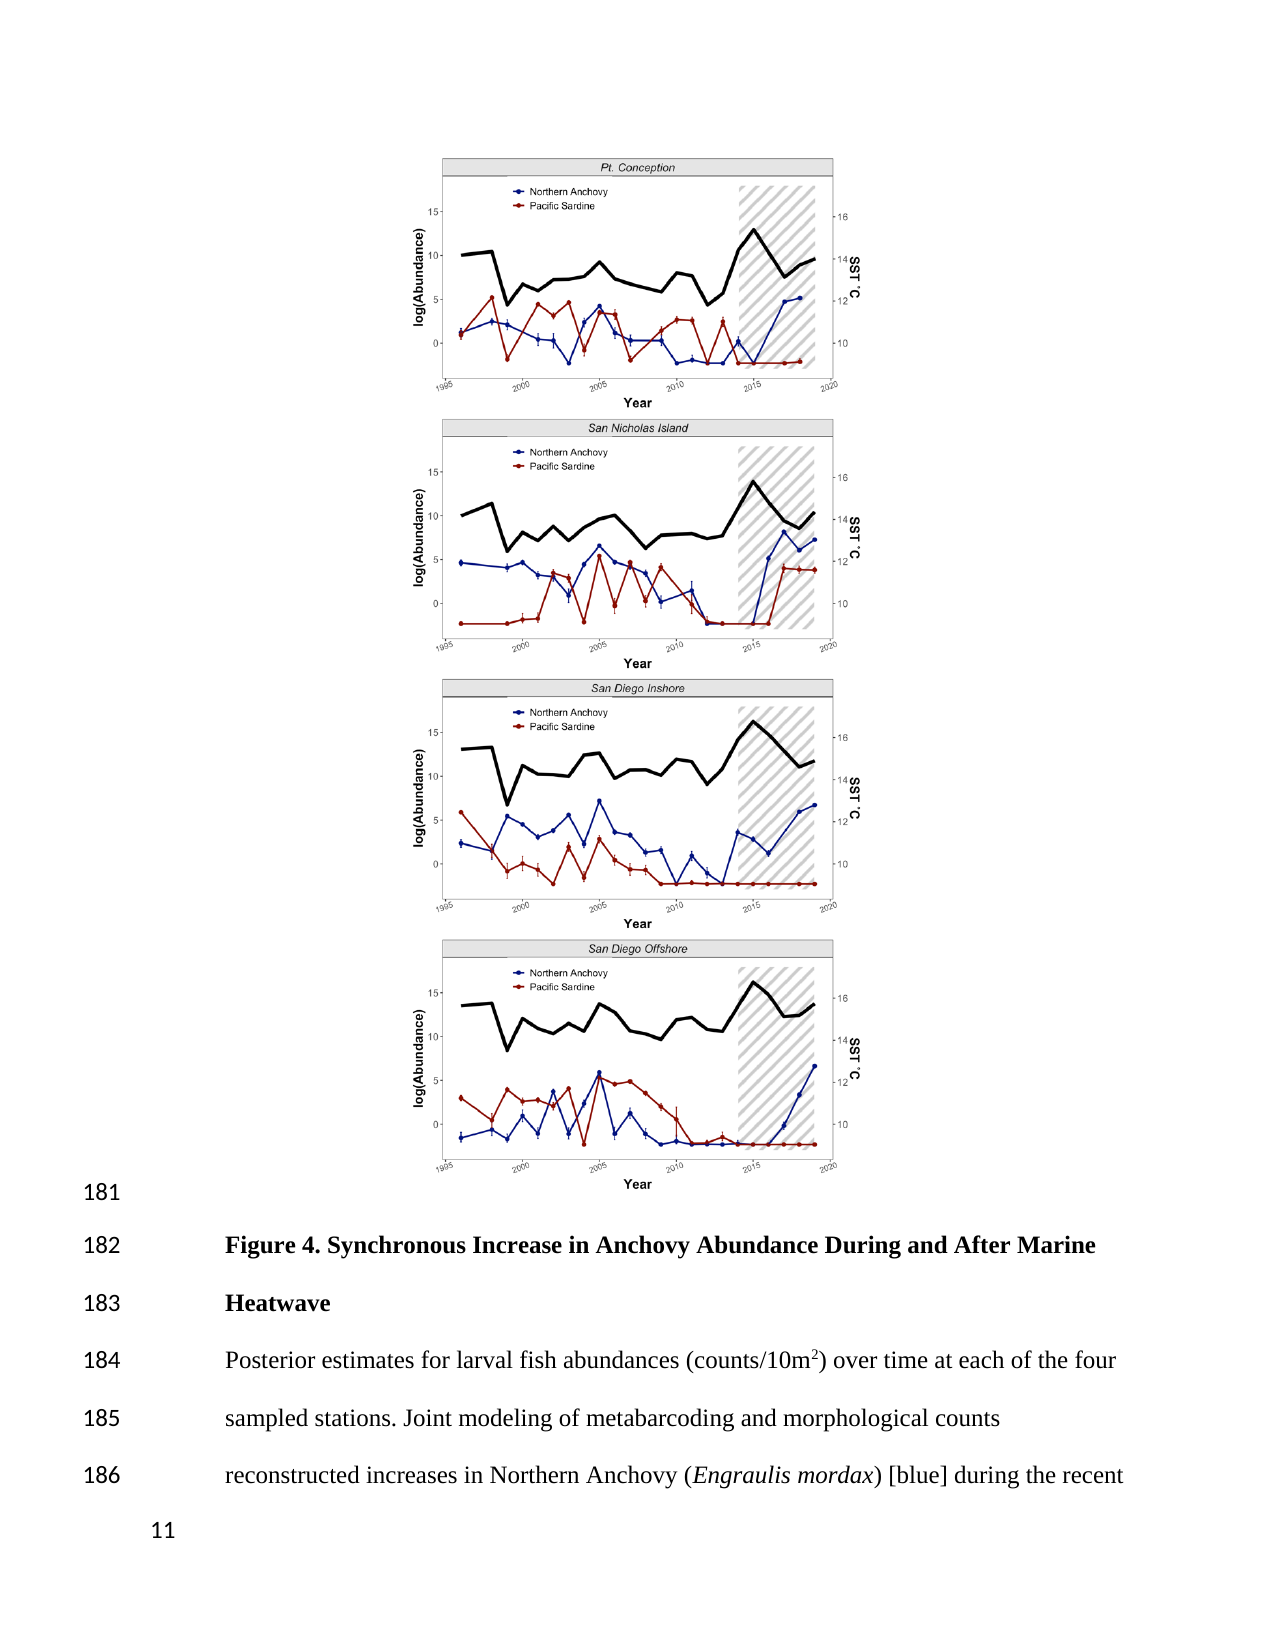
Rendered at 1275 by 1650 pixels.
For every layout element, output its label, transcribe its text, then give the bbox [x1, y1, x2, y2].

picture [404, 150, 871, 1200]
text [225, 1346, 1125, 1489]
text Figure 4. Synchronous Increase in Anchovy Abundance During and After Marine Heatwave [225, 1231, 1125, 1317]
